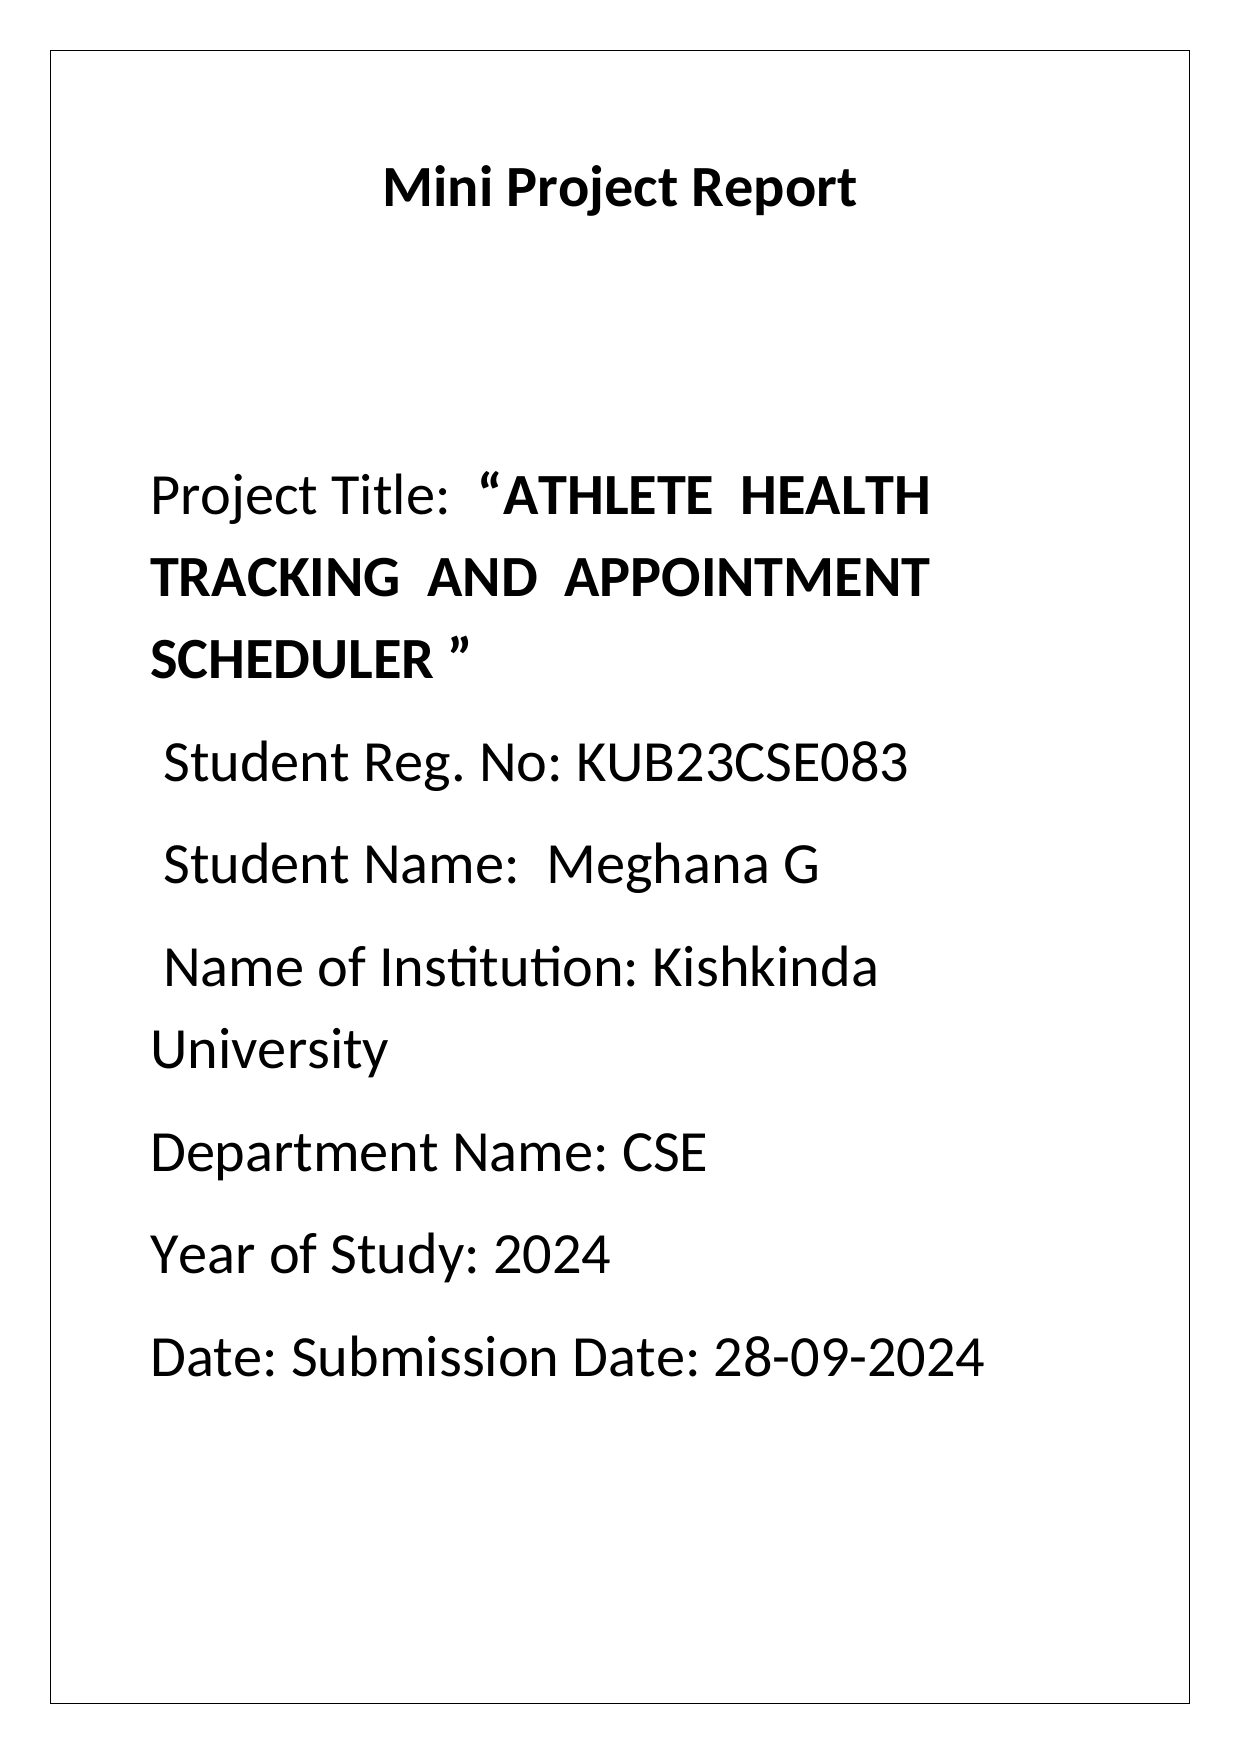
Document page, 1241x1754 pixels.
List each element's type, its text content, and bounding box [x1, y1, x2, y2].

text Mini Project Report [150, 150, 1090, 221]
text Project Title: “ATHLETE HEALTH TRACKING AND APPOINTMENT SCHEDULER ” [150, 458, 1090, 693]
text Department Name: CSE [150, 1114, 1090, 1186]
text Student Reg. No: KUB23CSE083 [150, 724, 1090, 796]
text Student Name: Meghana G [150, 827, 1090, 898]
text Name of Institution: Kishkinda University [150, 930, 1090, 1083]
text Year of Study: 2024 [150, 1217, 1090, 1288]
text Date: Submission Date: 28-09-2024 [150, 1320, 1090, 1391]
